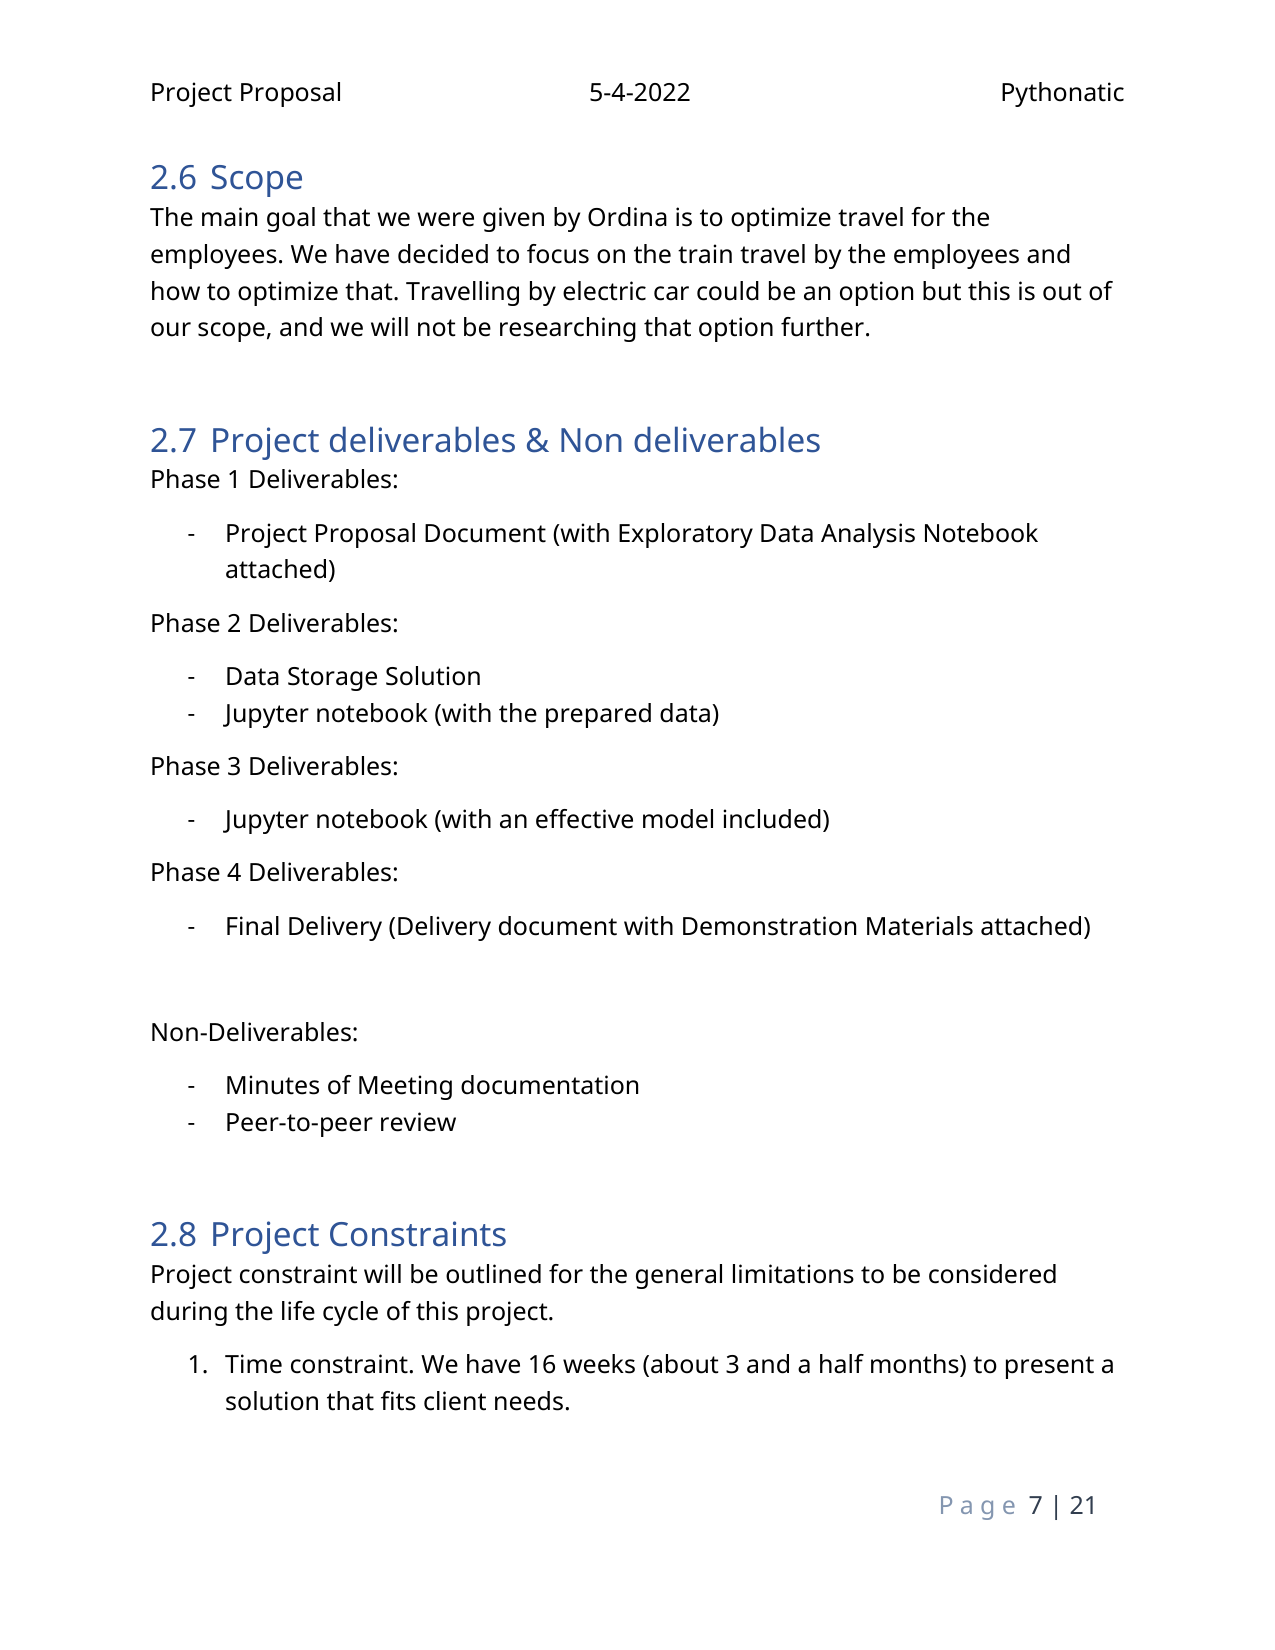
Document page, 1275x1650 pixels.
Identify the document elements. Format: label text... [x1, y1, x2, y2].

text Non-Deliverables: [150, 1014, 1125, 1049]
text Phase 4 Deliverables: [150, 855, 1125, 889]
list Project Proposal Document (with Exploratory Data Analysis Notebook attached) [187, 515, 1125, 586]
subtitle Project Constraints [150, 1211, 1125, 1257]
list Jupyter notebook (with the prepared data) [187, 695, 1125, 729]
list Peer-to-peer review [187, 1104, 1125, 1138]
list Jupyter notebook (with an effective model included) [187, 802, 1125, 836]
text Phase 3 Deliverables: [150, 749, 1125, 783]
list Data Storage Solution [187, 658, 1125, 692]
list Final Delivery (Delivery document with Demonstration Materials attached) [187, 908, 1125, 942]
list Time constraint. We have 16 weeks (about 3 and a half months) to present a solution that fits client needs. [187, 1347, 1125, 1418]
list Minutes of Meeting documentation [187, 1068, 1125, 1102]
text Phase 2 Deliverables: [150, 605, 1125, 639]
text Project constraint will be outlined for the general limitations to be considered during the life cycle of this project. [150, 1257, 1125, 1327]
subtitle Project deliverables & Non deliverables [150, 417, 1125, 462]
text Phase 1 Deliverables: [150, 462, 1125, 496]
subtitle Scope [150, 154, 1125, 199]
text The main goal that we were given by Ordina is to optimize travel for the employees. We have decided to focus on the train travel by the employees and how to optimize that. Travelling by electric car could be an option but this is out of our scope, and we will not be researching that option further. [150, 199, 1125, 344]
